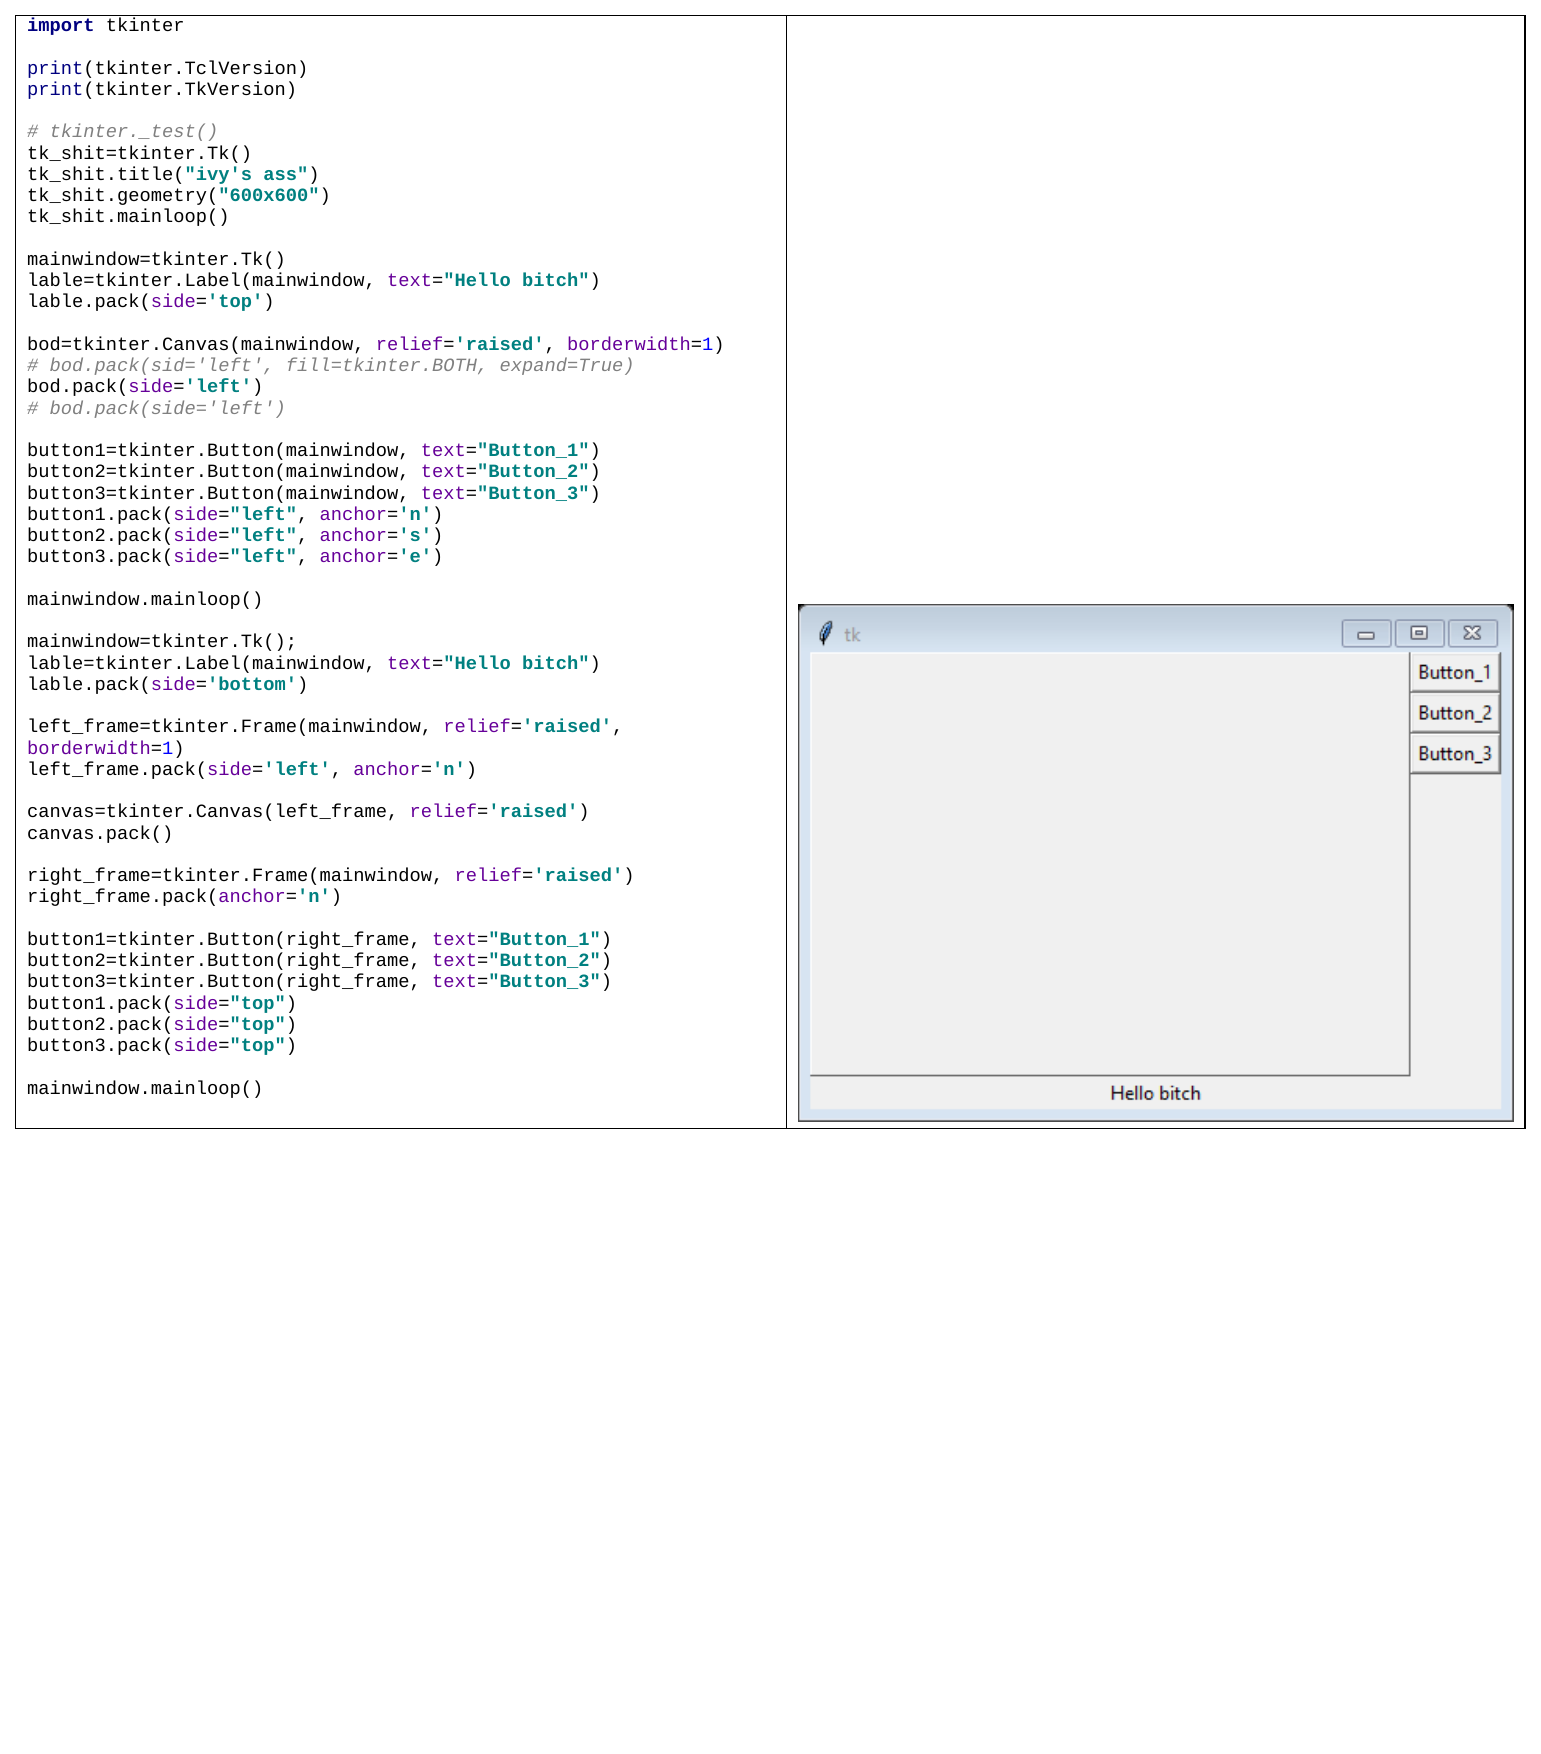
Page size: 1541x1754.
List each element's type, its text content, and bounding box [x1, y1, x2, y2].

table_header [787, 16, 1524, 1128]
table_header import tkinter print(tkinter.TclVersion) print(tkinter.TkVersion) # tkinter._test() tk_shit=tkinter.Tk() tk_shit.title("ivy's ass") tk_shit.geometry("600x600") tk_shit.mainloop() mainwindow=tkinter.Tk() lable=tkinter.Label(mainwindow, text="Hello bitch") lable.pack(side='top') bod=tkinter.Canvas(mainwindow, relief='raised', borderwidth=1) # bod.pack(sid='left', fill=tkinter.BOTH, expand=True) bod.pack(side='left') # bod.pack(side='left') button1=tkinter.Button(mainwindow, text="Button_1") button2=tkinter.Button(mainwindow, text="Button_2") button3=tkinter.Button(mainwindow, text="Button_3") button1.pack(side="left", anchor='n') button2.pack(side="left", anchor='s') button3.pack(side="left", anchor='e') mainwindow.mainloop() mainwindow=tkinter.Tk(); lable=tkinter.Label(mainwindow, text="Hello bitch") lable.pack(side='bottom') left_frame=tkinter.Frame(mainwindow, relief='raised', borderwidth=1) left_frame.pack(side='left', anchor='n') canvas=tkinter.Canvas(left_frame, relief='raised') canvas.pack() right_frame=tkinter.Frame(mainwindow, relief='raised') right_frame.pack(anchor='n') button1=tkinter.Button(right_frame, text="Button_1") button2=tkinter.Button(right_frame, text="Button_2") button3=tkinter.Button(right_frame, text="Button_3") button1.pack(side="top") button2.pack(side="top") button3.pack(side="top") mainwindow.mainloop() [16, 16, 786, 1128]
